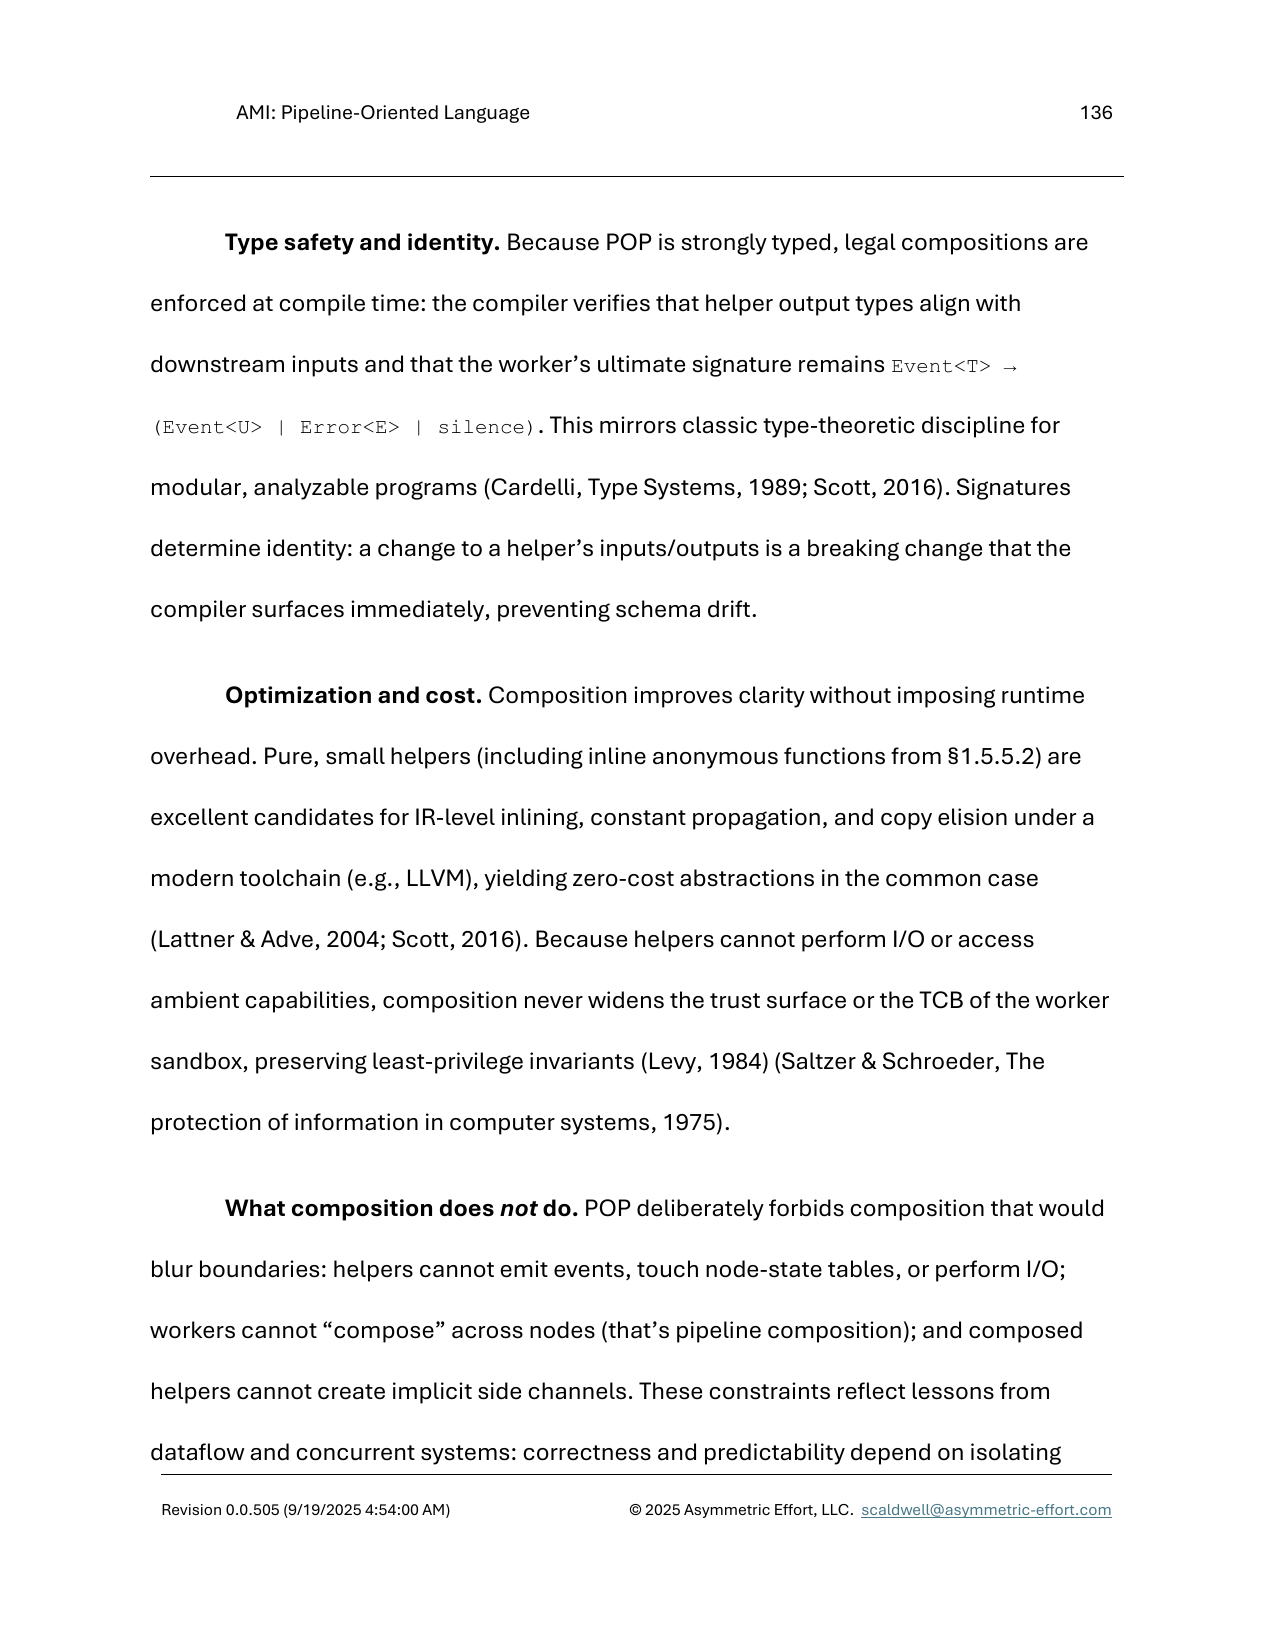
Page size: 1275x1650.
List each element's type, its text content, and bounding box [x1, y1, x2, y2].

text Type safety and identity. Because POP is strongly typed, legal compositions are enforced at compile time: the compiler verifies that helper output types align with downstream inputs and that the worker’s ultimate signature remains Event<T> → (Event<U> | Error<E> | silence). This mirrors classic type-theoretic discipline for modular, analyzable programs. Signatures determine identity: a change to a helper’s inputs/outputs is a breaking change that the compiler surfaces immediately, preventing schema drift. [150, 227, 1125, 624]
text Optimization and cost. Composition improves clarity without imposing runtime overhead. Pure, small helpers (including inline anonymous functions from §) are excellent candidates for IR-level inlining, constant propagation, and copy elision under a modern toolchain (e.g., LLVM), yielding zero-cost abstractions in the common case. Because helpers cannot perform I/O or access ambient capabilities, composition never widens the trust surface or the TCB of the worker sandbox, preserving least-privilege invariants. [150, 679, 1125, 1137]
